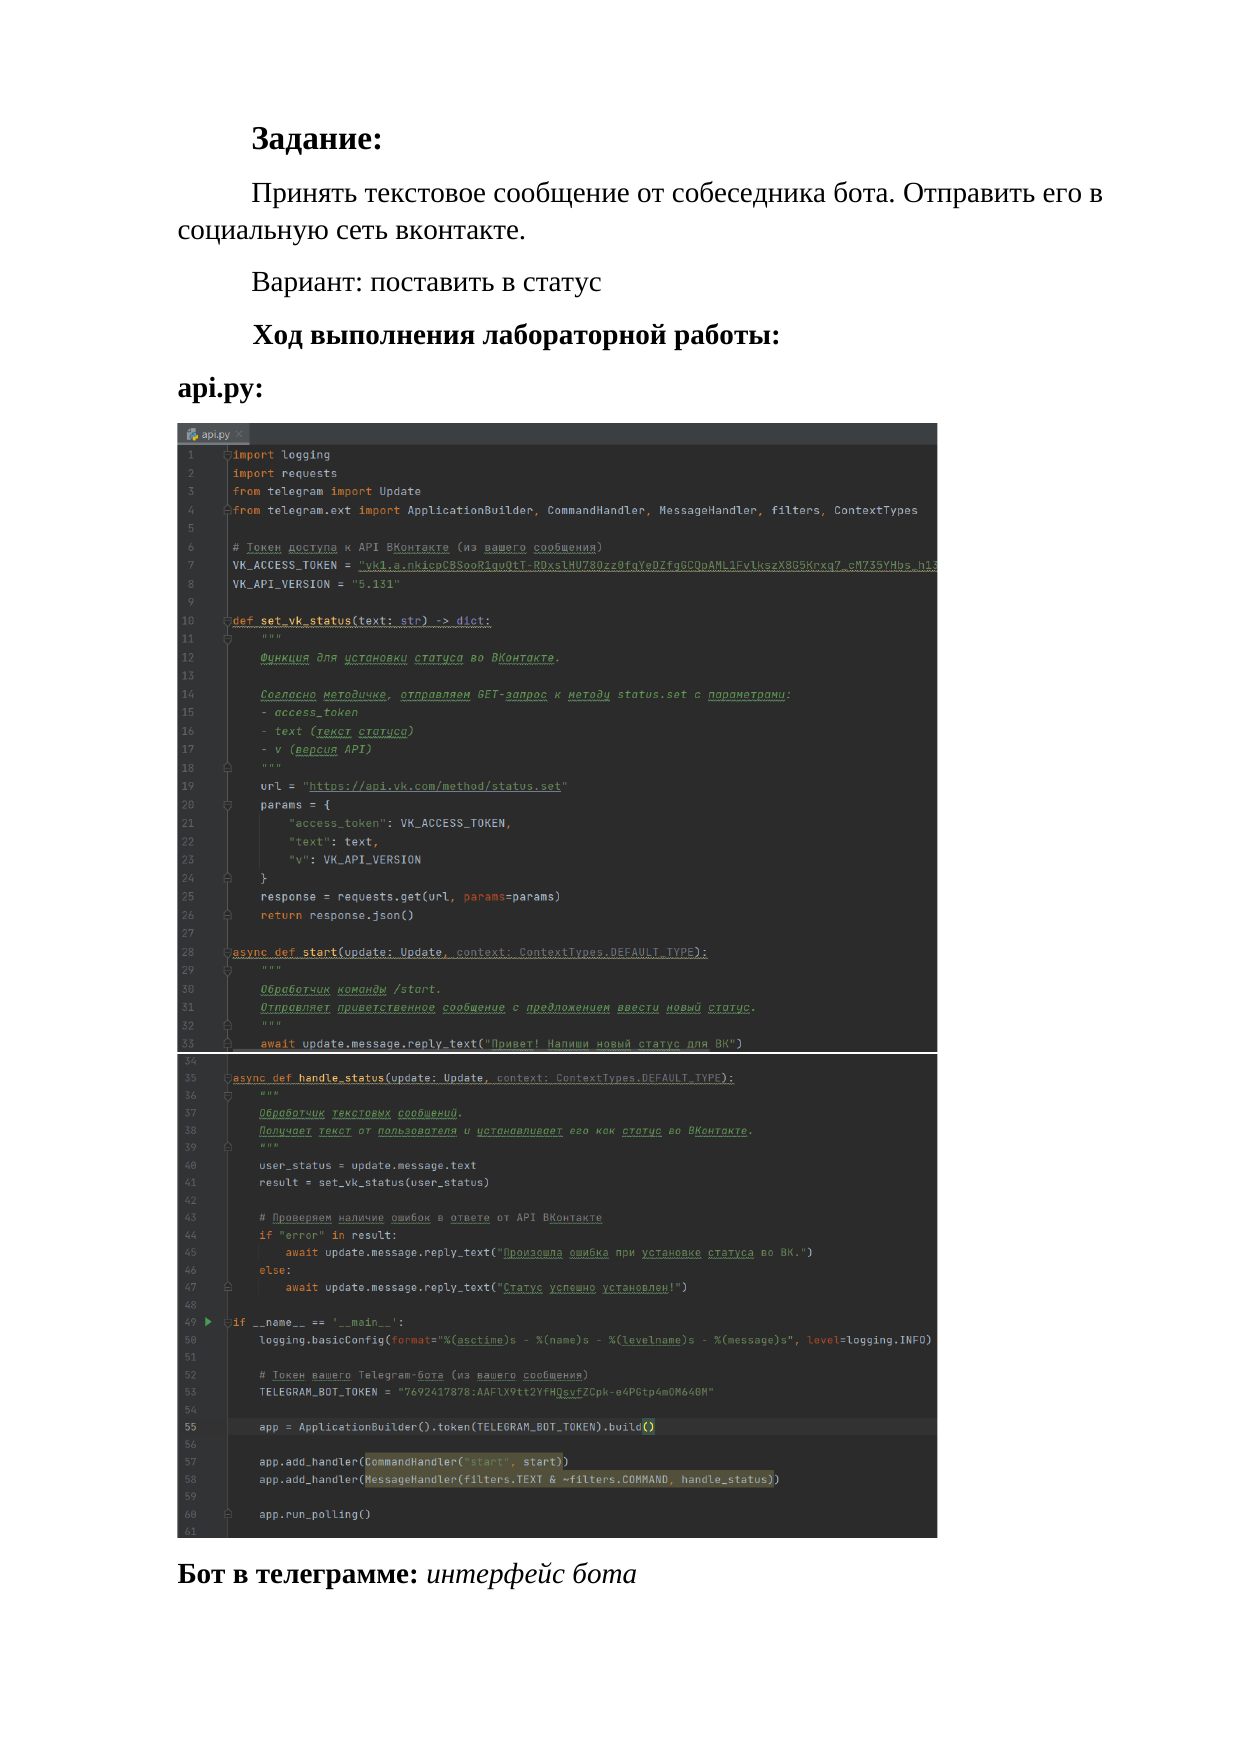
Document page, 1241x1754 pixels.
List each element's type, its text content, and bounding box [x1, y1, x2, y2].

picture [177, 423, 938, 1052]
picture [177, 1054, 938, 1538]
text Бот в телеграмме: интерфейс бота [177, 1557, 1152, 1590]
subtitle Задание: [177, 118, 1152, 156]
text Принять текстовое сообщение от собеседника бота. Отправить его в социальную сеть вконтакте. [177, 176, 1152, 245]
text api.py: [177, 370, 1152, 404]
text Ход выполнения лабораторной работы: [252, 317, 1152, 351]
text Вариант: поставить в статус [177, 264, 1152, 298]
